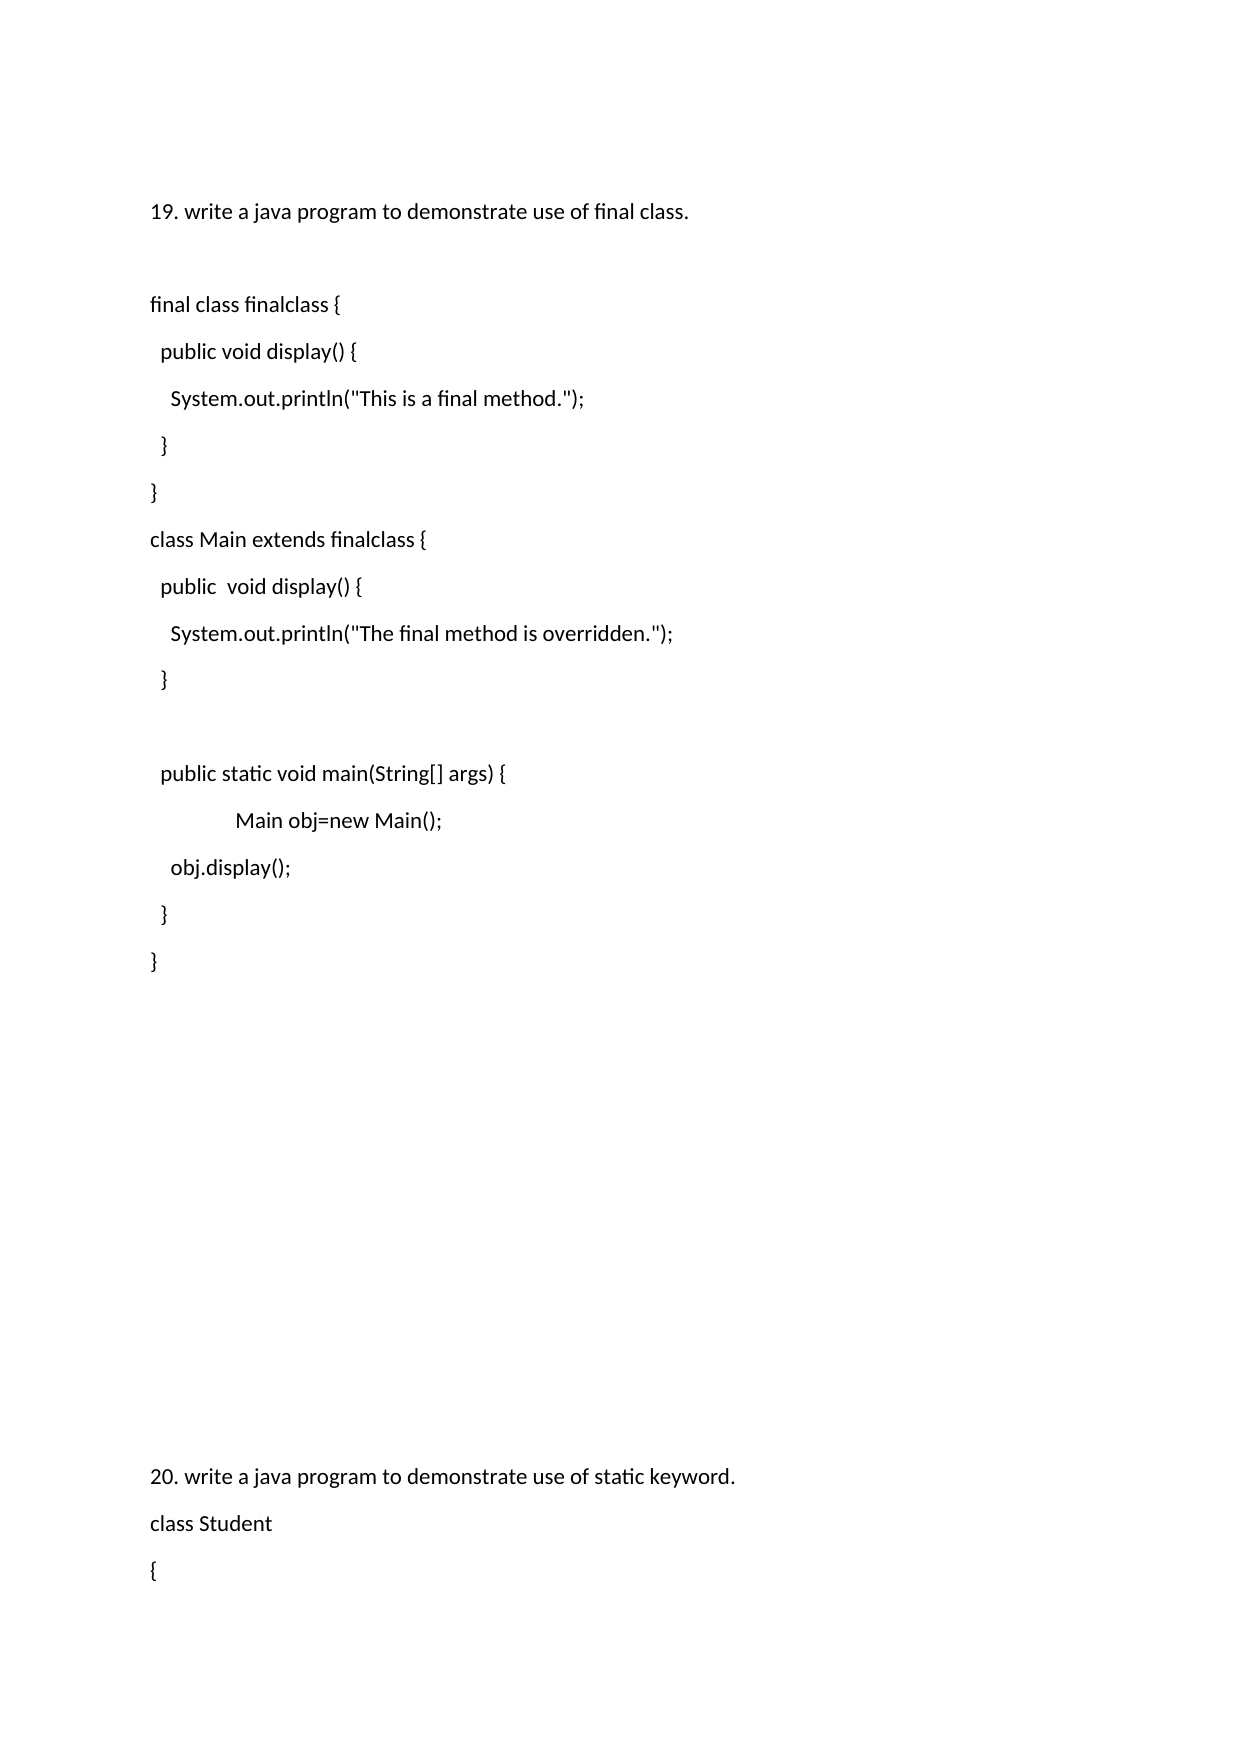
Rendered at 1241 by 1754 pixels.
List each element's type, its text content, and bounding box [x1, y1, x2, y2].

text System.out.println("The final method is overridden."); [150, 619, 1090, 647]
text Main obj=new Main(); [150, 806, 1090, 834]
text class Main extends finalclass { [150, 525, 1090, 553]
text } [150, 431, 1090, 459]
text final class finalclass { [150, 291, 1090, 319]
text 19. write a java program to demonstrate use of final class. [150, 197, 1090, 225]
text 20. write a java program to demonstrate use of static keyword. [150, 1462, 1090, 1491]
text } [150, 900, 1090, 928]
text class Student [150, 1509, 1090, 1537]
text } [150, 478, 1090, 506]
text System.out.println("This is a final method."); [150, 384, 1090, 412]
text obj.display(); [150, 853, 1090, 881]
text public void display() { [150, 572, 1090, 600]
text } [150, 666, 1090, 694]
text public void display() { [150, 337, 1090, 366]
text public static void main(String[] args) { [150, 759, 1090, 787]
text { [150, 1556, 1090, 1584]
text } [150, 947, 1090, 975]
